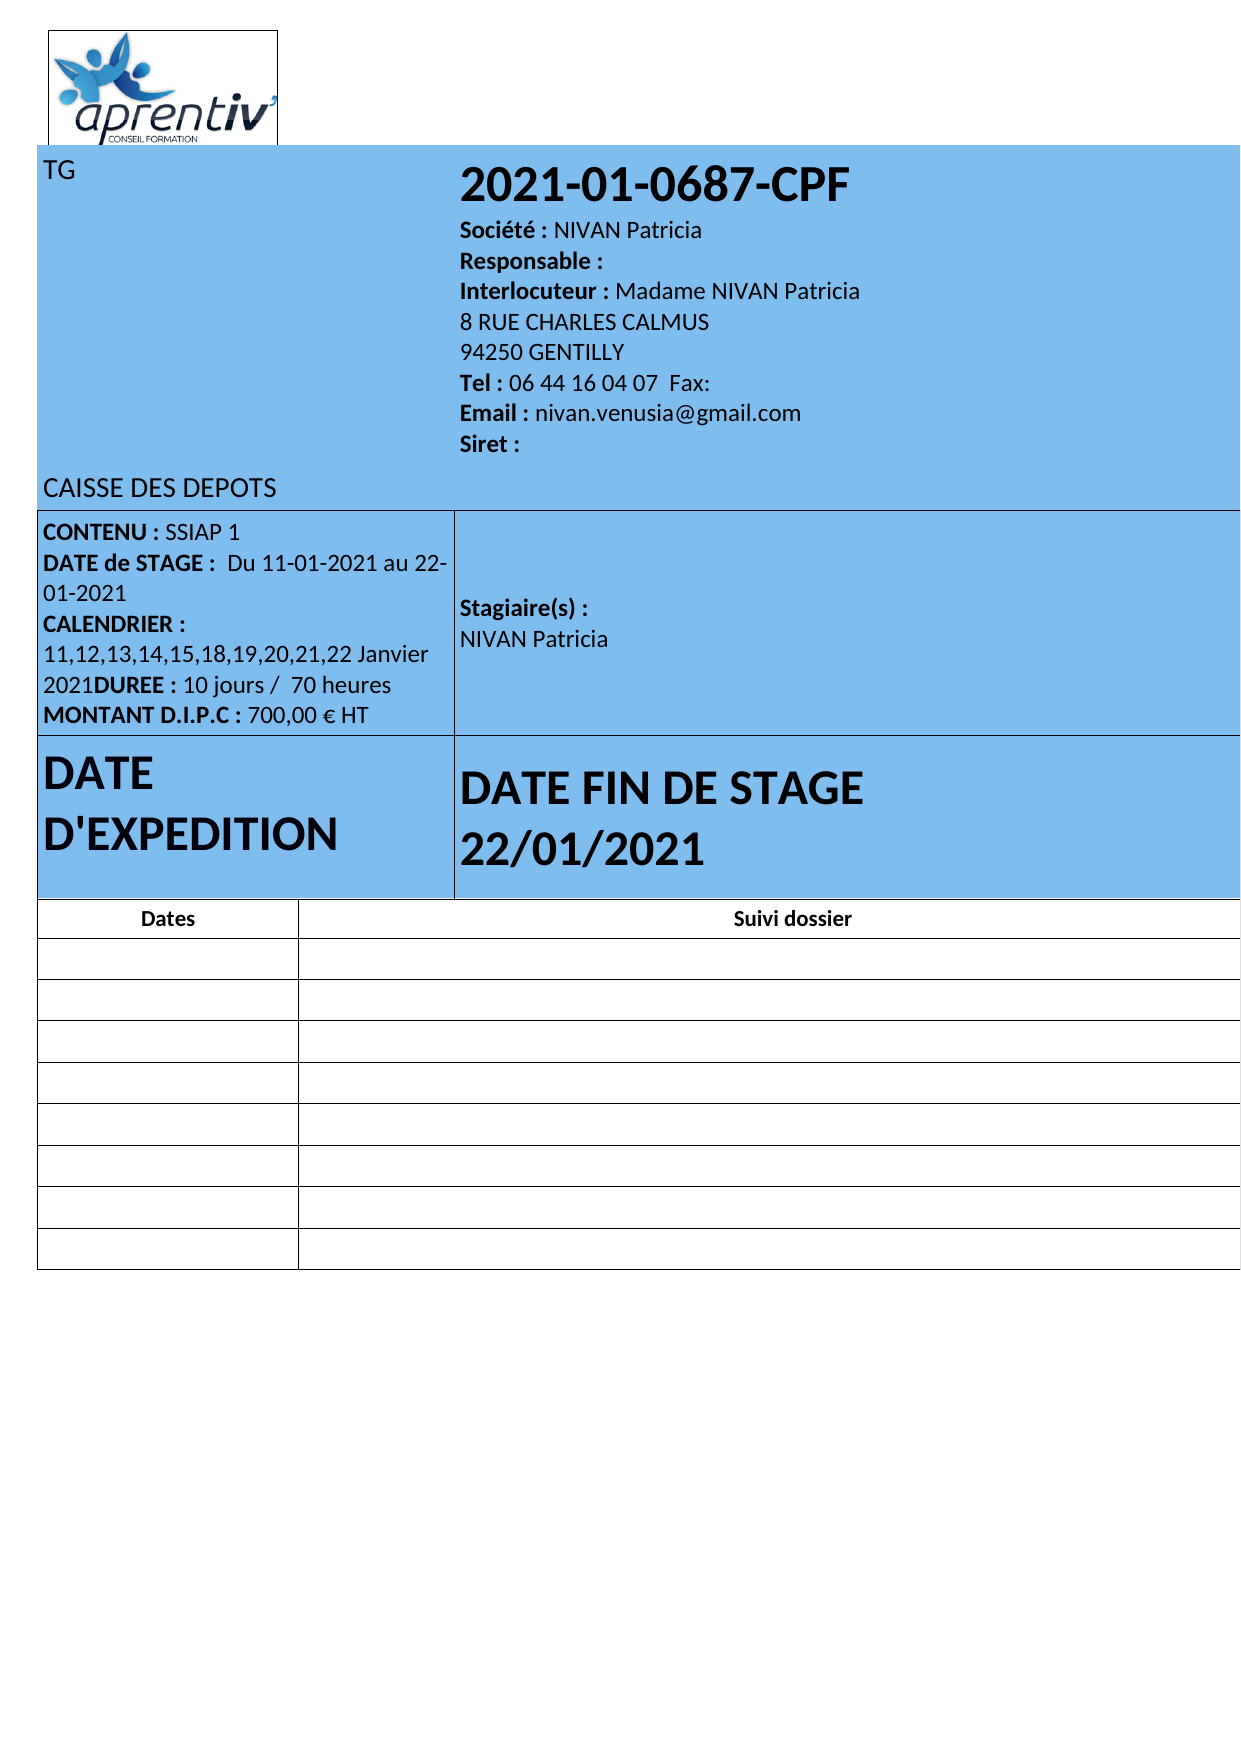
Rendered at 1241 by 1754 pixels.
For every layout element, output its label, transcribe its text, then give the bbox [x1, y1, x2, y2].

table_cell [299, 939, 1240, 979]
table_cell [299, 1229, 1240, 1269]
picture [49, 31, 277, 145]
table_cell [38, 1229, 298, 1269]
table_cell [299, 1104, 1240, 1145]
table_cell [38, 1104, 298, 1145]
table_cell [299, 1187, 1240, 1228]
table_cell CAISSE DES DEPOTS [38, 465, 1240, 510]
table_cell [38, 1146, 298, 1186]
table_cell [299, 980, 1240, 1020]
table_cell [38, 1187, 298, 1228]
table_header Dates [38, 900, 298, 937]
table_cell [299, 1063, 1240, 1103]
table_cell DATE FIN DE STAGE 22/01/2021 [455, 736, 1240, 898]
table_header 2021-01-0687-CPFSociété : NIVAN PatriciaResponsable : Interlocuteur : Madame NIVAN Patricia8 RUE CHARLES CALMUS94250 GENTILLYTel : 06 44 16 04 07 Fax: Email : nivan.venusia@gmail.comSiret : [455, 146, 1240, 464]
table_cell [38, 939, 298, 979]
table_cell DATE D'EXPEDITION [38, 736, 454, 898]
table_cell [38, 1021, 298, 1062]
table_cell Stagiaire(s) : NIVAN Patricia [455, 511, 1240, 735]
table_cell [38, 1063, 298, 1103]
table_cell [38, 980, 298, 1020]
table_cell CONTENU : SSIAP 1DATE de STAGE : Du 11-01-2021 au 22-01-2021CALENDRIER : 11,12,13,14,15,18,19,20,21,22 Janvier 2021DUREE : 10 jours / 70 heuresMONTANT D.I.P.C : 700,00 € HT [38, 511, 454, 735]
table_header Suivi dossier [299, 900, 1240, 937]
table_cell [299, 1021, 1240, 1062]
table_cell [299, 1146, 1240, 1186]
table_header TG [38, 146, 454, 464]
